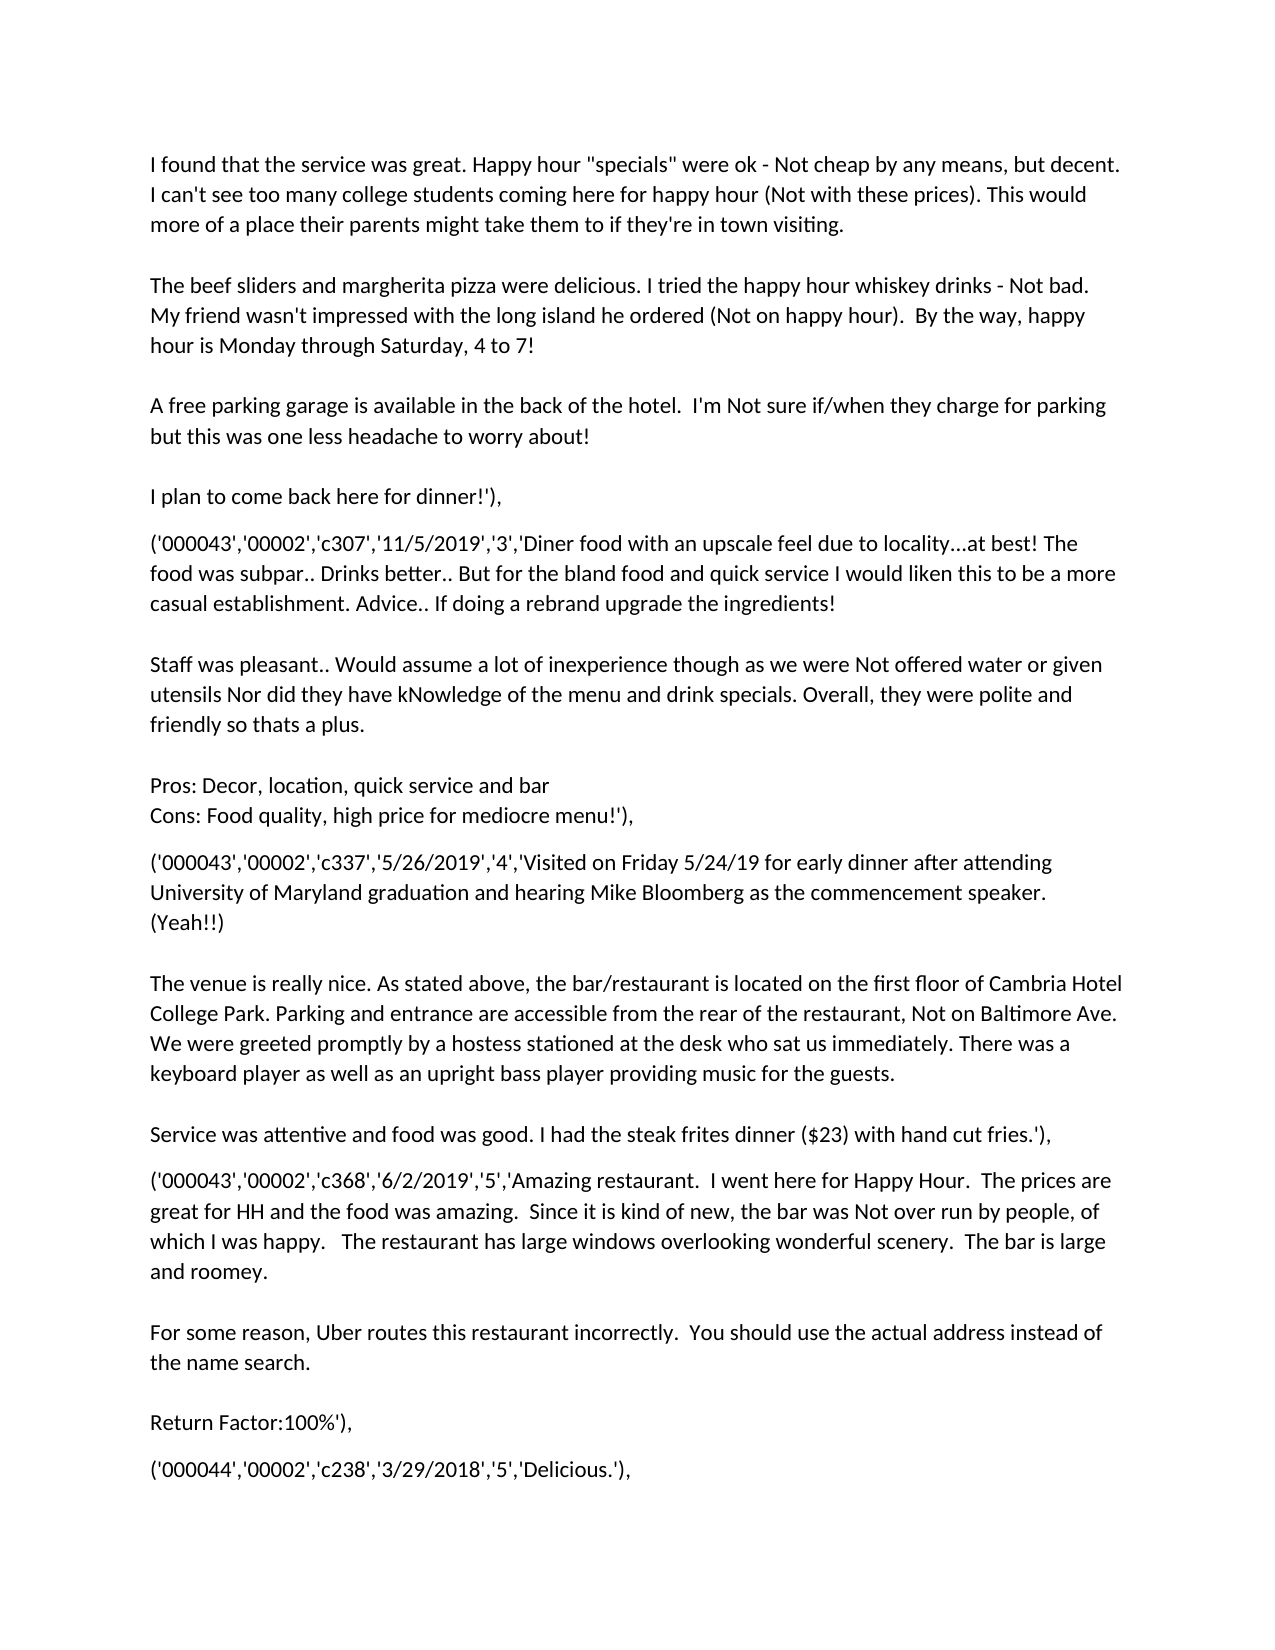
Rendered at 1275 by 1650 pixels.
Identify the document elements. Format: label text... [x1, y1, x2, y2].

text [150, 150, 1125, 510]
text ('000044','00002','c238','3/29/2018','5','Delicious.'), [150, 1455, 1125, 1483]
text ('000043','00002','c307','11/5/2019','3','Diner food with an upscale feel due to locality...at best! The food was subpar.. Drinks better.. But for the bland food and quick service I would liken this to be a more casual establishment. Advice.. If doing a rebrand upgrade the ingredients! Staff was pleasant.. Would assume a lot of inexperience though as we were Not offered water or given utensils Nor did they have kNowledge of the menu and drink specials. Overall, they were polite and friendly so thats a plus. Pros: Decor, location, quick service and bar Cons: Food quality, high price for mediocre menu!'), [150, 529, 1125, 829]
text ('000043','00002','c337','5/26/2019','4','Visited on Friday 5/24/19 for early dinner after attending University of Maryland graduation and hearing Mike Bloomberg as the commencement speaker. (Yeah!!) The venue is really nice. As stated above, the bar/restaurant is located on the first floor of Cambria Hotel College Park. Parking and entrance are accessible from the rear of the restaurant, Not on Baltimore Ave. We were greeted promptly by a hostess stationed at the desk who sat us immediately. There was a keyboard player as well as an upright bass player providing music for the guests. Service was attentive and food was good. I had the steak frites dinner ($23) with hand cut fries.'), [150, 848, 1125, 1148]
text ('000043','00002','c368','6/2/2019','5','Amazing restaurant. I went here for Happy Hour. The prices are great for HH and the food was amazing. Since it is kind of new, the bar was Not over run by people, of which I was happy. The restaurant has large windows overlooking wonderful scenery. The bar is large and roomey. For some reason, Uber routes this restaurant incorrectly. You should use the actual address instead of the name search. Return Factor:100%'), [150, 1167, 1125, 1436]
